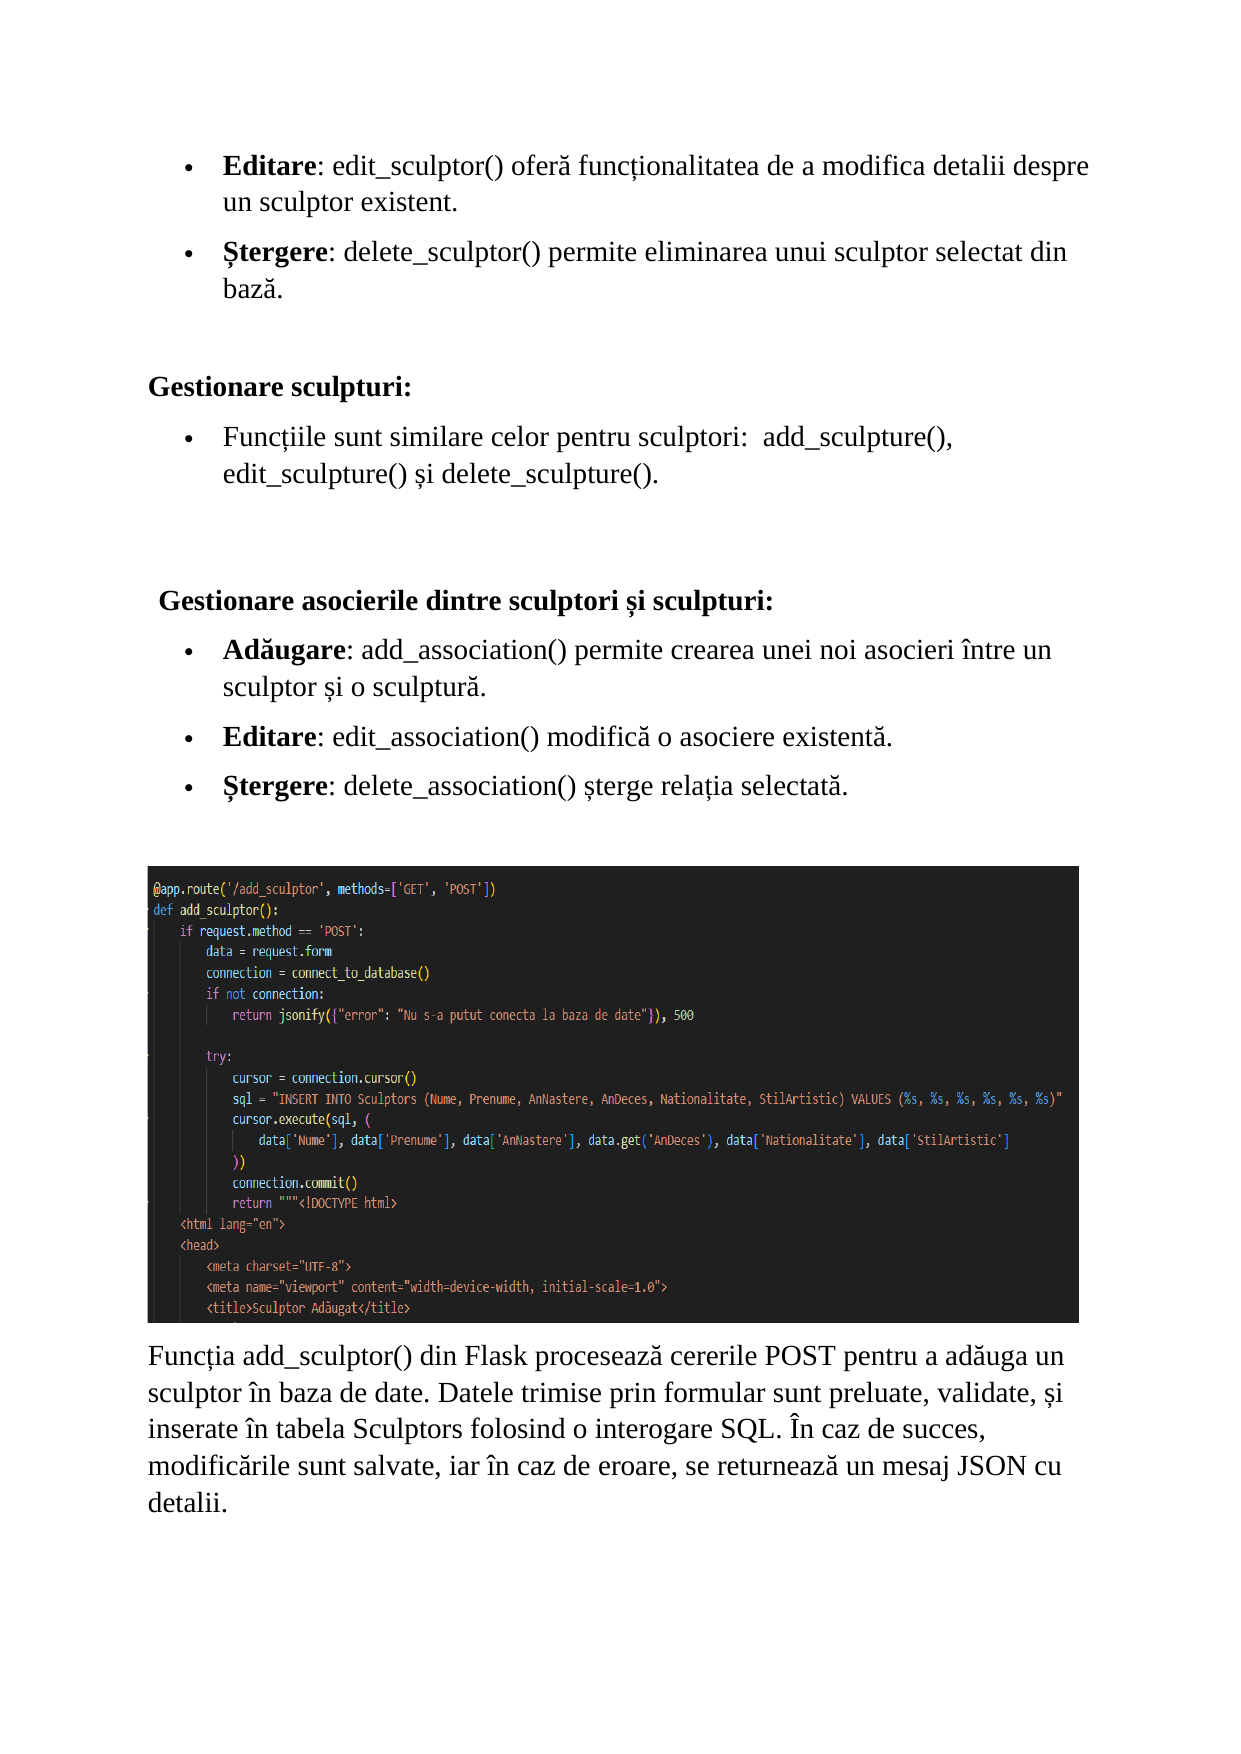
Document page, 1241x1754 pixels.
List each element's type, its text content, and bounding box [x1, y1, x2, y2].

list Ștergere: delete_sculptor() permite eliminarea unui sculptor selectat din bază. [185, 234, 1093, 304]
text Funcția add_sculptor() din Flask procesează cererile POST pentru a adăuga un sculptor în baza de date. Datele trimise prin formular sunt preluate, validate, și inserate în tabela Sculptors folosind o interogare SQL. În caz de succes, modificările sunt salvate, iar în caz de eroare, se returnează un mesaj JSON cu detalii. [148, 1338, 1093, 1519]
text Gestionare asocierile dintre sculptori și sculpturi: [148, 583, 1093, 617]
picture [147, 866, 1079, 1323]
list Editare: edit_sculptor() oferă funcționalitatea de a modifica detalii despre un sculptor existent. [185, 148, 1093, 218]
list Funcțiile sunt similare celor pentru sculptori: add_sculpture(), edit_sculpture() și delete_sculpture(). [185, 419, 1093, 489]
list Ștergere: delete_association() șterge relația selectată. [185, 768, 1093, 802]
list Adăugare: add_association() permite crearea unei noi asocieri între un sculptor și o sculptură. [185, 632, 1093, 703]
text Gestionare sculpturi: [148, 369, 1093, 403]
list Editare: edit_association() modifică o asociere existentă. [185, 719, 1093, 752]
